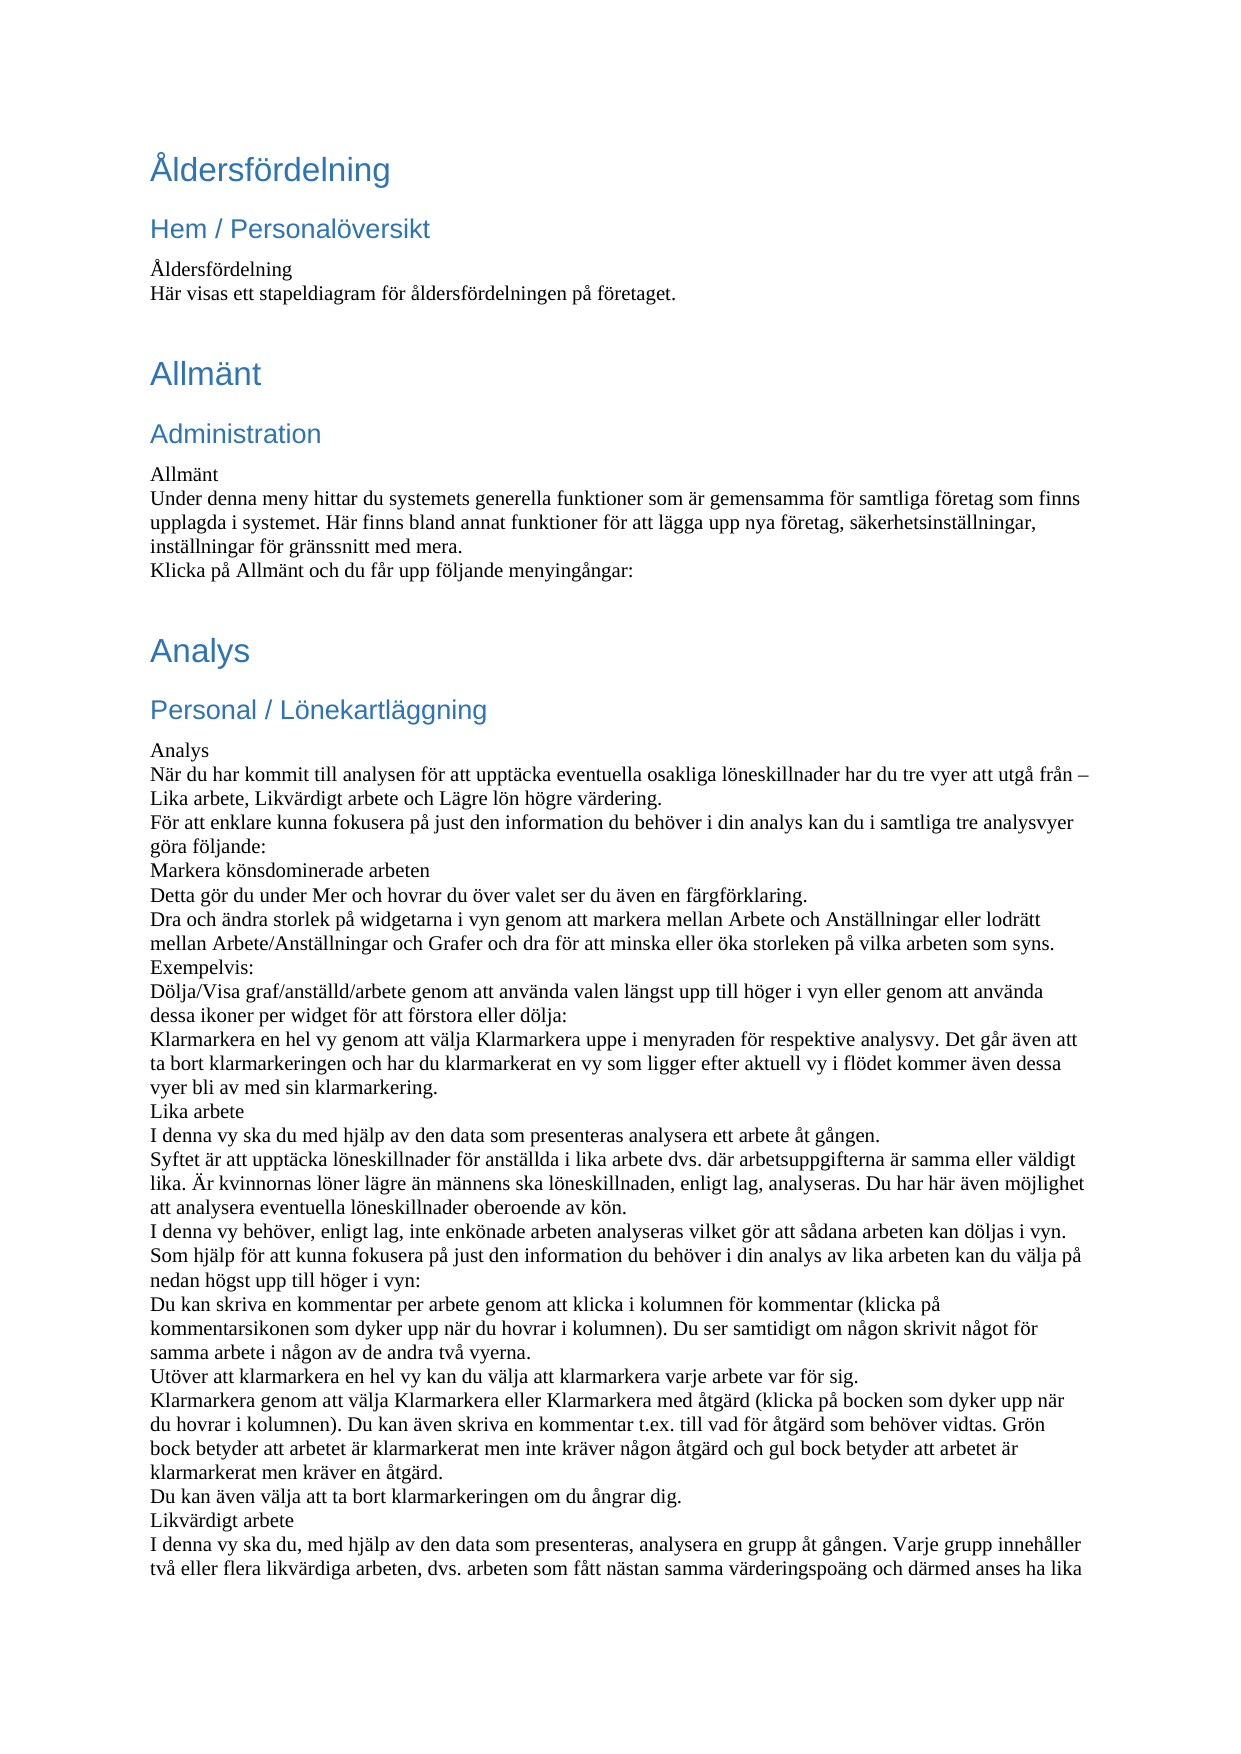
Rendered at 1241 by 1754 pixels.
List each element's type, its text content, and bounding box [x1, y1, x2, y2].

subtitle Allmänt [150, 354, 1090, 393]
subtitle Personal / Lönekartläggning [150, 694, 1090, 726]
subtitle Analys [150, 631, 1090, 669]
subtitle Åldersfördelning [150, 150, 1090, 188]
text Markera könsdominerade arbeten [150, 858, 1090, 882]
text Klarmarkera en hel vy genom att välja Klarmarkera uppe i menyraden för respektive analysvy. Det går även att ta bort klarmarkeringen och har du klarmarkerat en vy som ligger efter aktuell vy i flödet kommer även dessa vyer bli av med sin klarmarkering. [150, 1027, 1090, 1099]
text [150, 1532, 1090, 1580]
text Lika arbete [150, 1099, 1090, 1123]
text Dölja/Visa graf/anställd/arbete genom att använda valen längst upp till höger i vyn eller genom att använda dessa ikoner per widget för att förstora eller dölja: [150, 979, 1090, 1027]
text Du kan även välja att ta bort klarmarkeringen om du ångrar dig. [150, 1484, 1090, 1508]
text I denna vy ska du med hjälp av den data som presenteras analysera ett arbete åt gången. [150, 1123, 1090, 1147]
text Åldersfördelning [150, 257, 1090, 281]
subtitle Hem / Personalöversikt [150, 213, 1090, 245]
text Under denna meny hittar du systemets generella funktioner som är gemensamma för samtliga företag som finns upplagda i systemet. Här finns bland annat funktioner för att lägga upp nya företag, säkerhetsinställningar, inställningar för gränssnitt med mera. [150, 486, 1090, 558]
text Allmänt [150, 462, 1090, 486]
text Dra och ändra storlek på widgetarna i vyn genom att markera mellan Arbete och Anställningar eller lodrätt mellan Arbete/Anställningar och Grafer och dra för att minska eller öka storleken på vilka arbeten som syns. Exempelvis: [150, 907, 1090, 979]
text I denna vy behöver, enligt lag, inte enkönade arbeten analyseras vilket gör att sådana arbeten kan döljas i vyn. Som hjälp för att kunna fokusera på just den information du behöver i din analys av lika arbeten kan du välja på nedan högst upp till höger i vyn: [150, 1219, 1090, 1292]
text För att enklare kunna fokusera på just den information du behöver i din analys kan du i samtliga tre analysvyer göra följande: [150, 810, 1090, 858]
text Klicka på Allmänt och du får upp följande menyingångar: [150, 558, 1090, 582]
text Analys [150, 738, 1090, 762]
text Detta gör du under Mer och hovrar du över valet ser du även en färgförklaring. [150, 882, 1090, 907]
text Här visas ett stapeldiagram för åldersfördelningen på företaget. [150, 281, 1090, 305]
text Utöver att klarmarkera en hel vy kan du välja att klarmarkera varje arbete var för sig. [150, 1364, 1090, 1388]
subtitle Administration [150, 418, 1090, 449]
text Du kan skriva en kommentar per arbete genom att klicka i kolumnen för kommentar (klicka på kommentarsikonen som dyker upp när du hovrar i kolumnen). Du ser samtidigt om någon skrivit något för samma arbete i någon av de andra två vyerna. [150, 1292, 1090, 1364]
text Klarmarkera genom att välja Klarmarkera eller Klarmarkera med åtgärd (klicka på bocken som dyker upp när du hovrar i kolumnen). Du kan även skriva en kommentar t.ex. till vad för åtgärd som behöver vidtas. Grön bock betyder att arbetet är klarmarkerat men inte kräver någon åtgärd och gul bock betyder att arbetet är klarmarkerat men kräver en åtgärd. [150, 1388, 1090, 1484]
text Syftet är att upptäcka löneskillnader för anställda i lika arbete dvs. där arbetsuppgifterna är samma eller väldigt lika. Är kvinnornas löner lägre än männens ska löneskillnaden, enligt lag, analyseras. Du har här även möjlighet att analysera eventuella löneskillnader oberoende av kön. [150, 1147, 1090, 1219]
text När du har kommit till analysen för att upptäcka eventuella osakliga löneskillnader har du tre vyer att utgå från – Lika arbete, Likvärdigt arbete och Lägre lön högre värdering. [150, 762, 1090, 810]
text Likvärdigt arbete [150, 1508, 1090, 1532]
